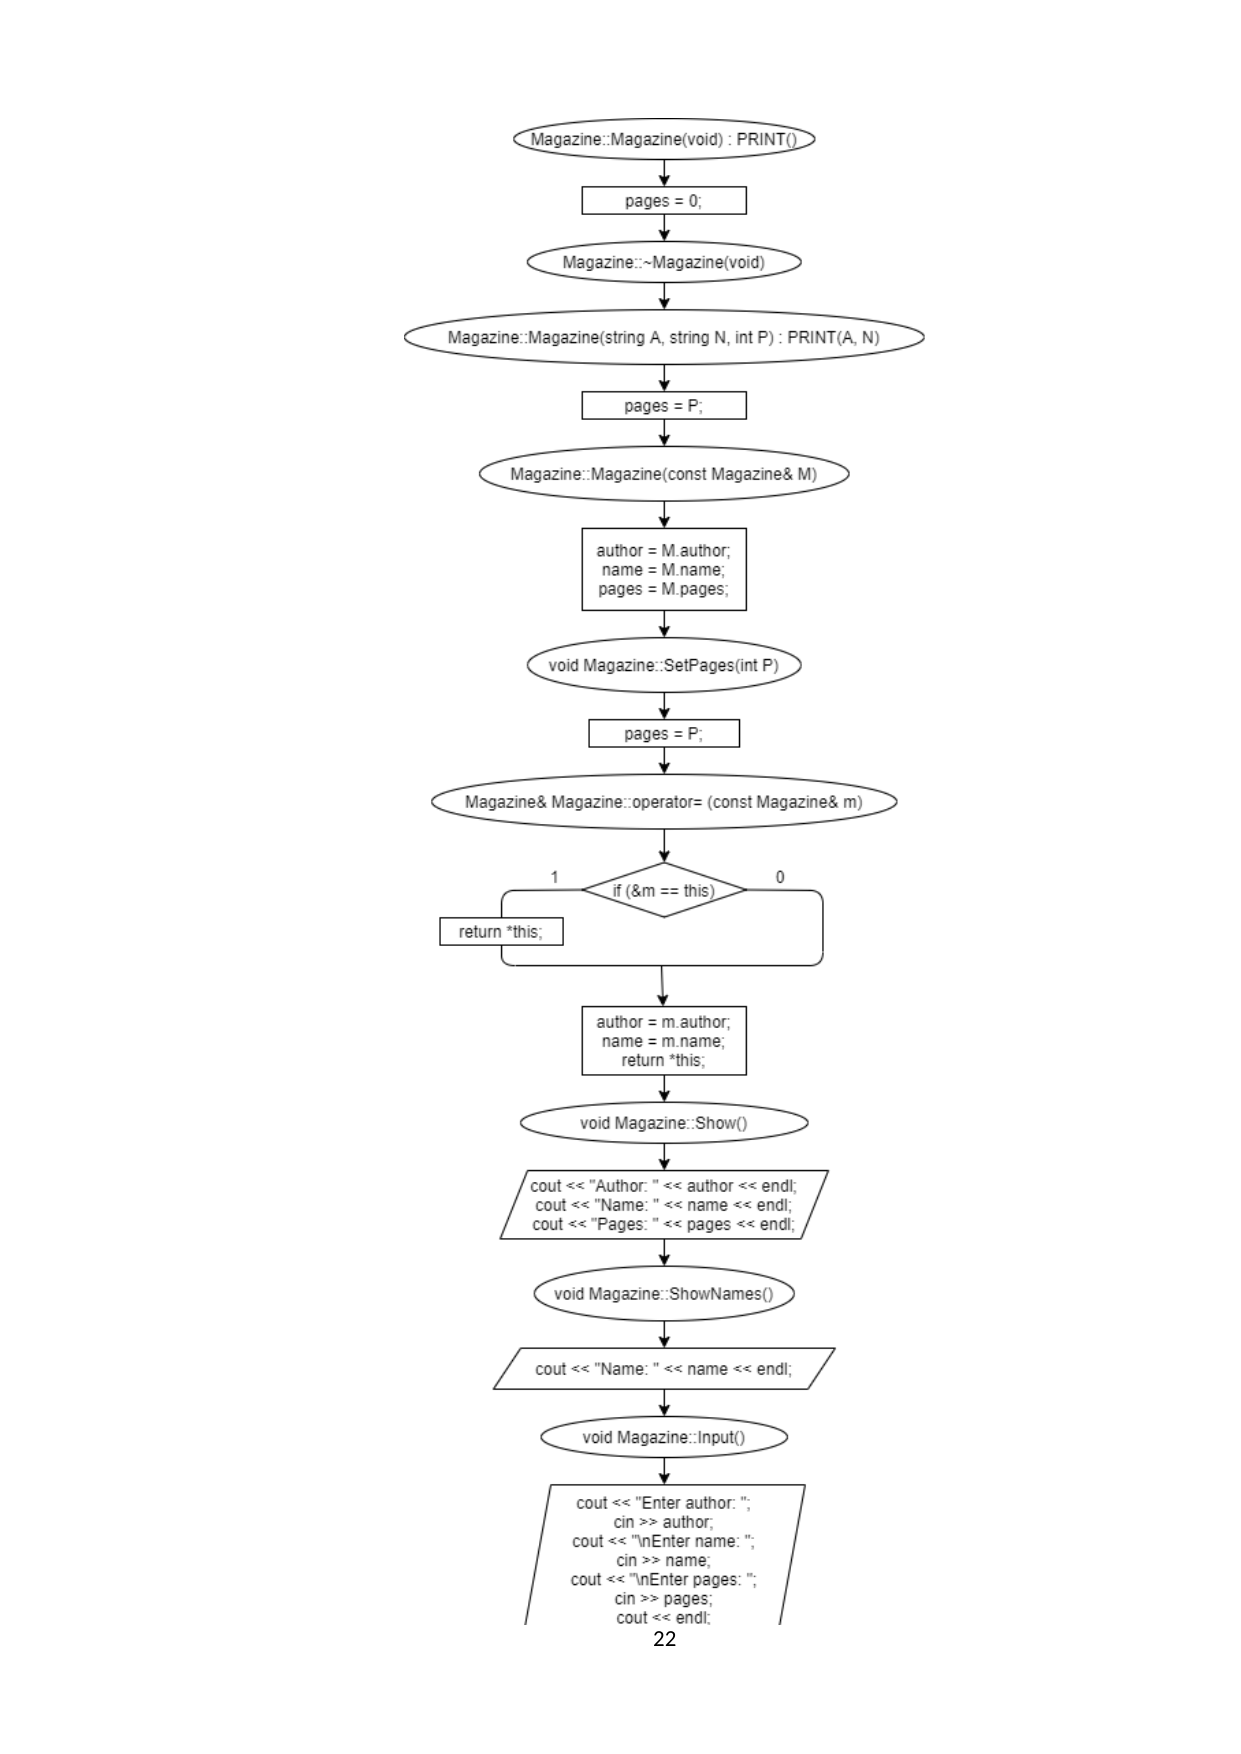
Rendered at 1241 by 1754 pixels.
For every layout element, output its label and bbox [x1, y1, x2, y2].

picture [404, 118, 925, 1625]
